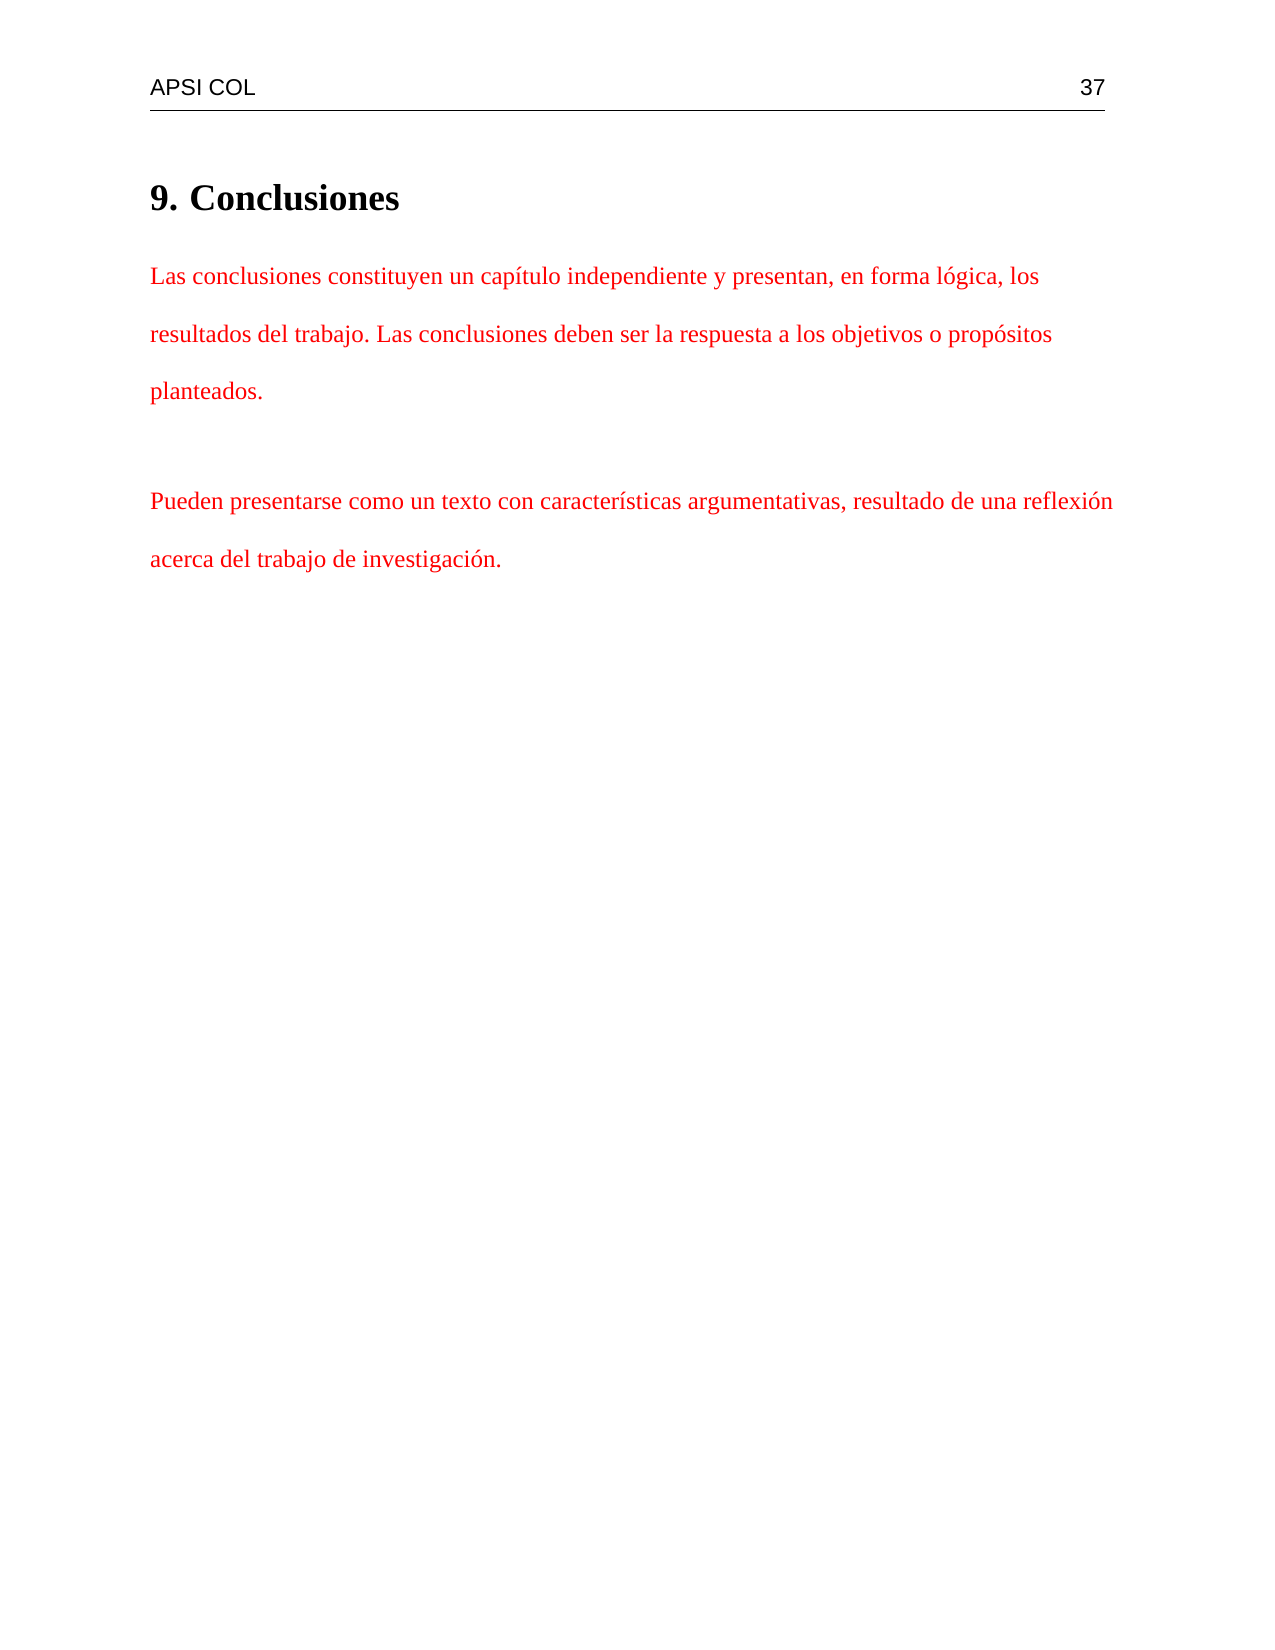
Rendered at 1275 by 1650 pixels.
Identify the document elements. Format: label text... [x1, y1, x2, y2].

text Pueden presentarse como un texto con características argumentativas, resultado de una reflexión acerca del trabajo de investigación. [150, 486, 1125, 573]
subtitle Conclusiones [150, 175, 1125, 218]
list Las conclusiones constituyen un capítulo independiente y presentan, en forma lógica, los resultados del trabajo. Las conclusiones deben ser la respuesta a los objetivos o propósitos planteados. [150, 261, 1125, 405]
